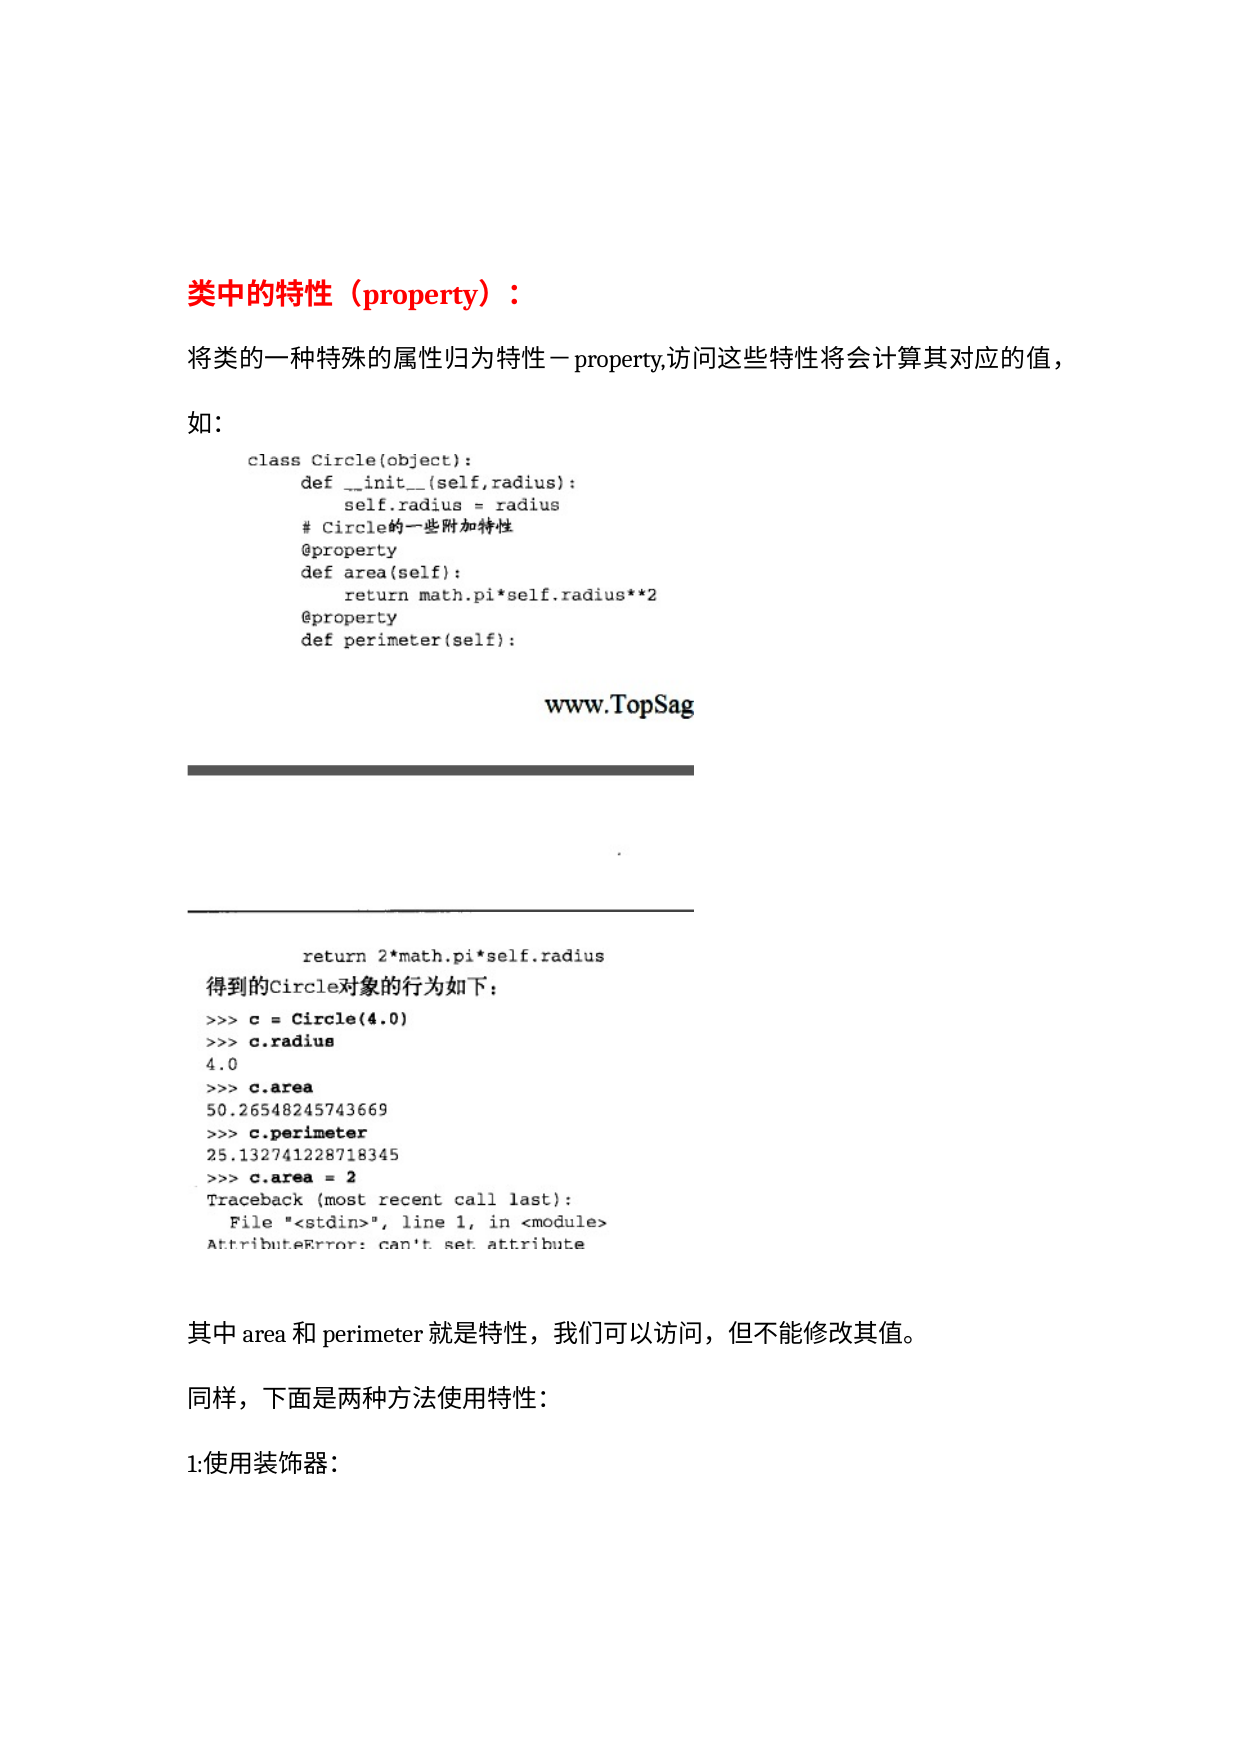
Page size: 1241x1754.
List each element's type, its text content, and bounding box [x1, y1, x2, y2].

text 将类的一种特殊的属性归为特性－property,访问这些特性将会计算其对应的值，如： [187, 324, 1053, 454]
text 其中area 和perimeter 就是特性，我们可以访问，但不能修改其值。 [187, 1299, 1053, 1364]
text 同样，下面是两种方法使用特性： [187, 1364, 1053, 1429]
text 类中的特性（property）： [187, 259, 1053, 324]
picture [187, 454, 694, 1249]
text 1:使用装饰器： [187, 1429, 1053, 1494]
